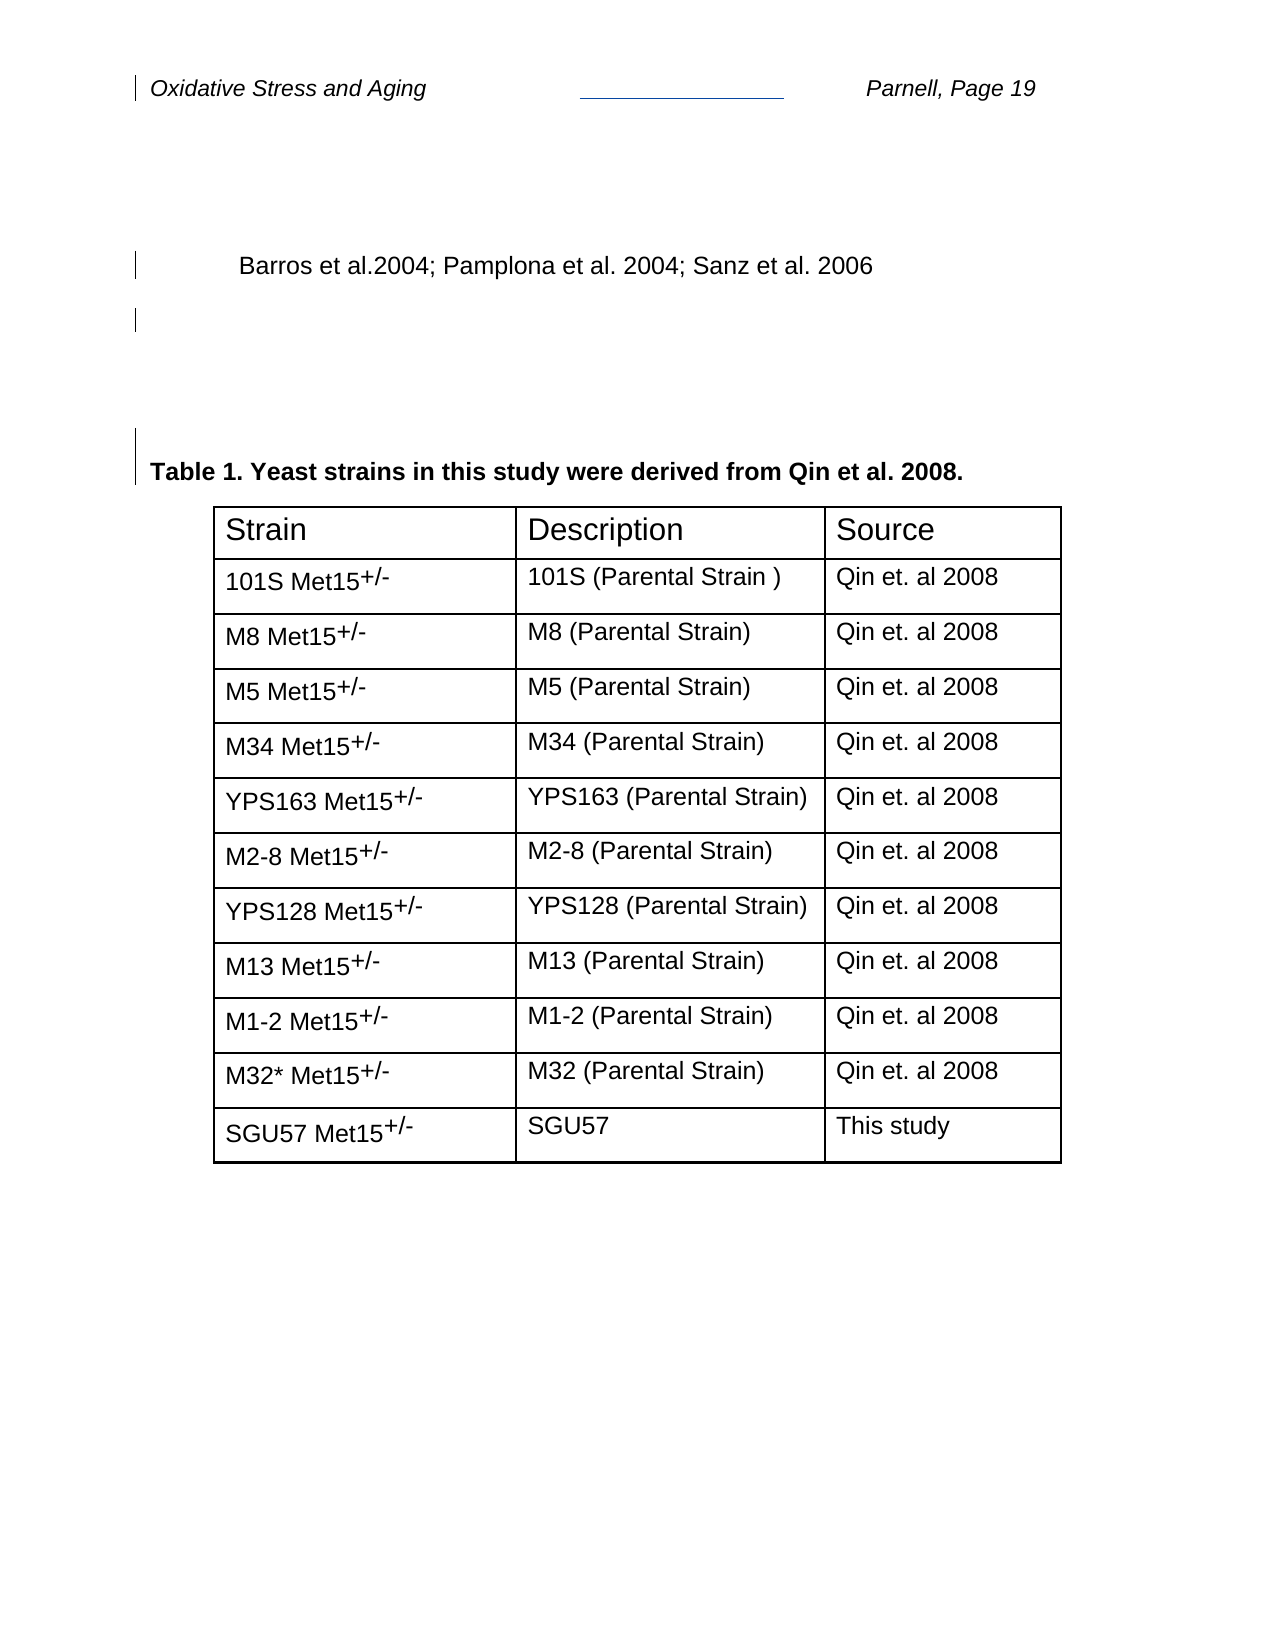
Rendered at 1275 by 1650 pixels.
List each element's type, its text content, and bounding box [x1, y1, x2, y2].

table_cell Qin et. al 2008 [826, 834, 1060, 887]
table_cell Qin et. al 2008 [826, 615, 1060, 667]
table_cell SGU57 Met15+/- [215, 1109, 515, 1161]
table_cell M32* Met15+/- [215, 1054, 515, 1107]
table_cell M5 (Parental Strain) [517, 670, 824, 722]
table_cell M34 (Parental Strain) [517, 724, 824, 777]
table_header Strain [215, 508, 515, 558]
text Table 1. Yeast strains in this study were derived from Qin et al. 2008. [150, 457, 1125, 485]
table_cell Qin et. al 2008 [826, 779, 1060, 832]
table_cell M34 Met15+/- [215, 724, 515, 777]
table_cell YPS128 Met15+/- [215, 889, 515, 942]
table_cell 101S Met15+/- [215, 560, 515, 612]
table_cell M32 (Parental Strain) [517, 1054, 824, 1107]
table_cell M2-8 (Parental Strain) [517, 834, 824, 887]
table_cell SGU57 [517, 1109, 824, 1161]
table_cell Qin et. al 2008 [826, 670, 1060, 722]
table_cell Qin et. al 2008 [826, 999, 1060, 1052]
table_cell Qin et. al 2008 [826, 944, 1060, 997]
table_cell M8 Met15+/- [215, 615, 515, 667]
table_cell YPS163 Met15+/- [215, 779, 515, 832]
text Barros et al.2004; Pamplona et al. 2004; Sanz et al. 2006 [150, 251, 1125, 279]
table_cell M8 (Parental Strain) [517, 615, 824, 667]
table_header Description [517, 508, 824, 558]
table_header Source [826, 508, 1060, 558]
table_cell M1-2 Met15+/- [215, 999, 515, 1052]
table_cell Qin et. al 2008 [826, 724, 1060, 777]
table_cell Qin et. al 2008 [826, 1054, 1060, 1107]
table_cell Qin et. al 2008 [826, 560, 1060, 612]
table_cell This study [826, 1109, 1060, 1161]
table_cell M1-2 (Parental Strain) [517, 999, 824, 1052]
table_cell M13 (Parental Strain) [517, 944, 824, 997]
table_cell YPS163 (Parental Strain) [517, 779, 824, 832]
table_cell M5 Met15+/- [215, 670, 515, 722]
table_cell M2-8 Met15+/- [215, 834, 515, 887]
table_cell 101S (Parental Strain ) [517, 560, 824, 612]
table_cell YPS128 (Parental Strain) [517, 889, 824, 942]
table_cell M13 Met15+/- [215, 944, 515, 997]
table_cell Qin et. al 2008 [826, 889, 1060, 942]
